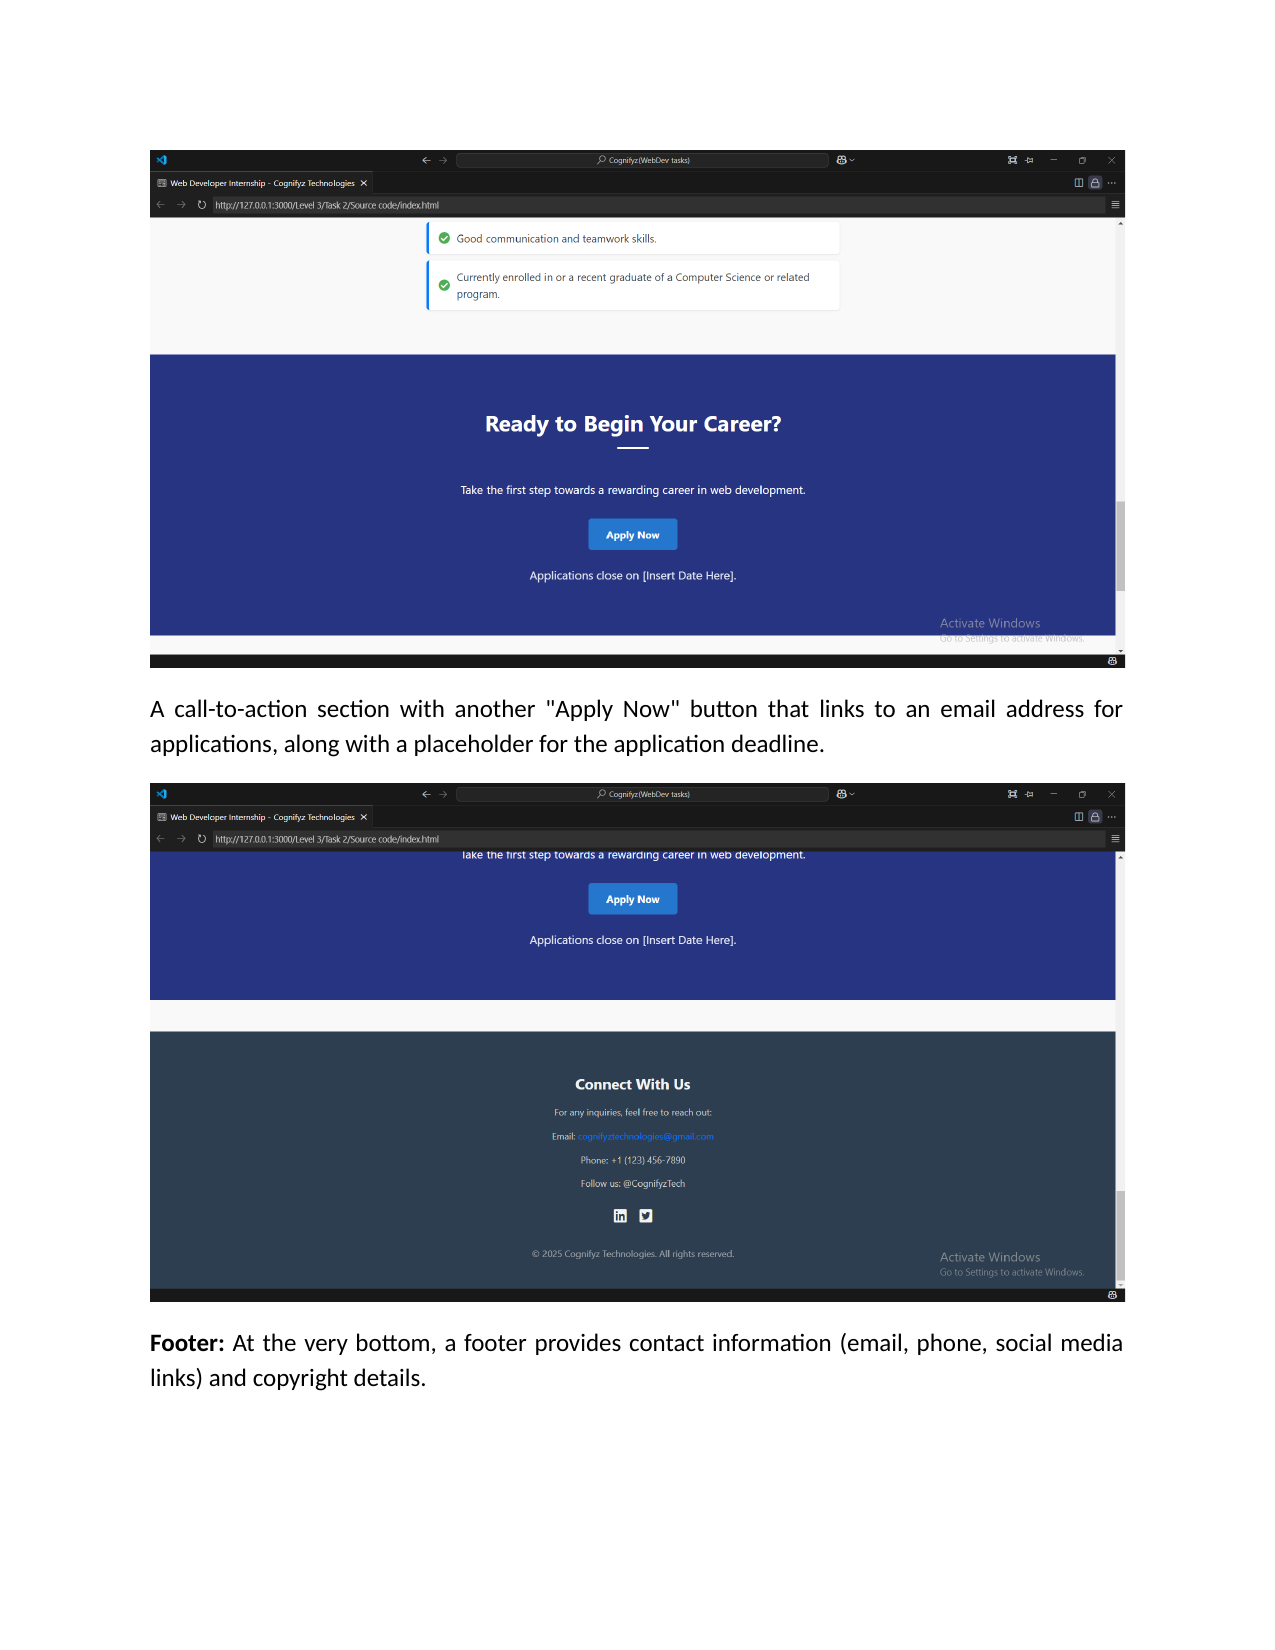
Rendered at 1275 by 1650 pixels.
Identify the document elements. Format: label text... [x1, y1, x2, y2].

text A call-to-action section with another "Apply Now" button that links to an email address for applications, along with a placeholder for the application deadline. [150, 693, 1125, 758]
text Footer: At the very bottom, a footer provides contact information (email, phone, social media links) and copyright details. [150, 1327, 1125, 1392]
picture [150, 783, 1125, 1302]
picture [150, 150, 1125, 668]
